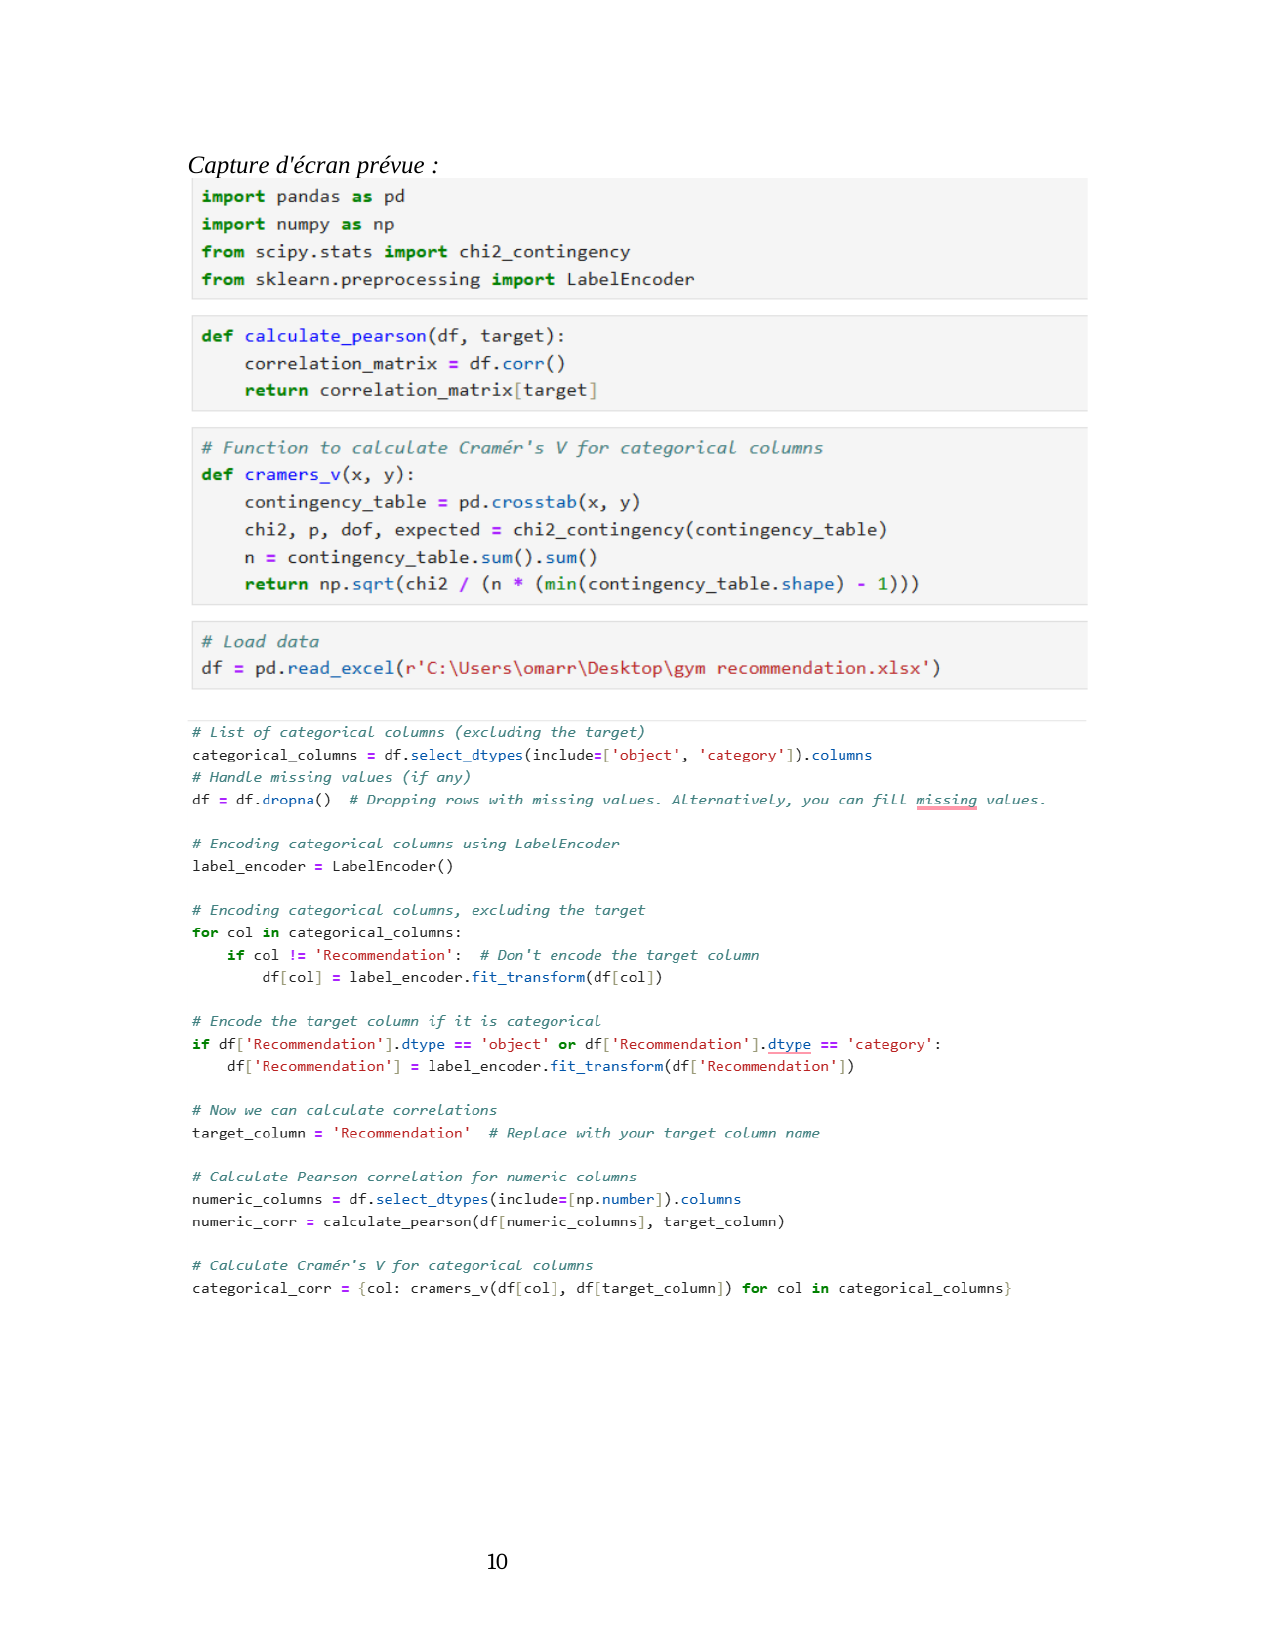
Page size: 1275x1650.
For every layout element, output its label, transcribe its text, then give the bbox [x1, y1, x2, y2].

picture [187, 178, 1088, 692]
text Capture d'écran prévue : [187, 150, 1087, 178]
picture [187, 720, 1087, 1304]
